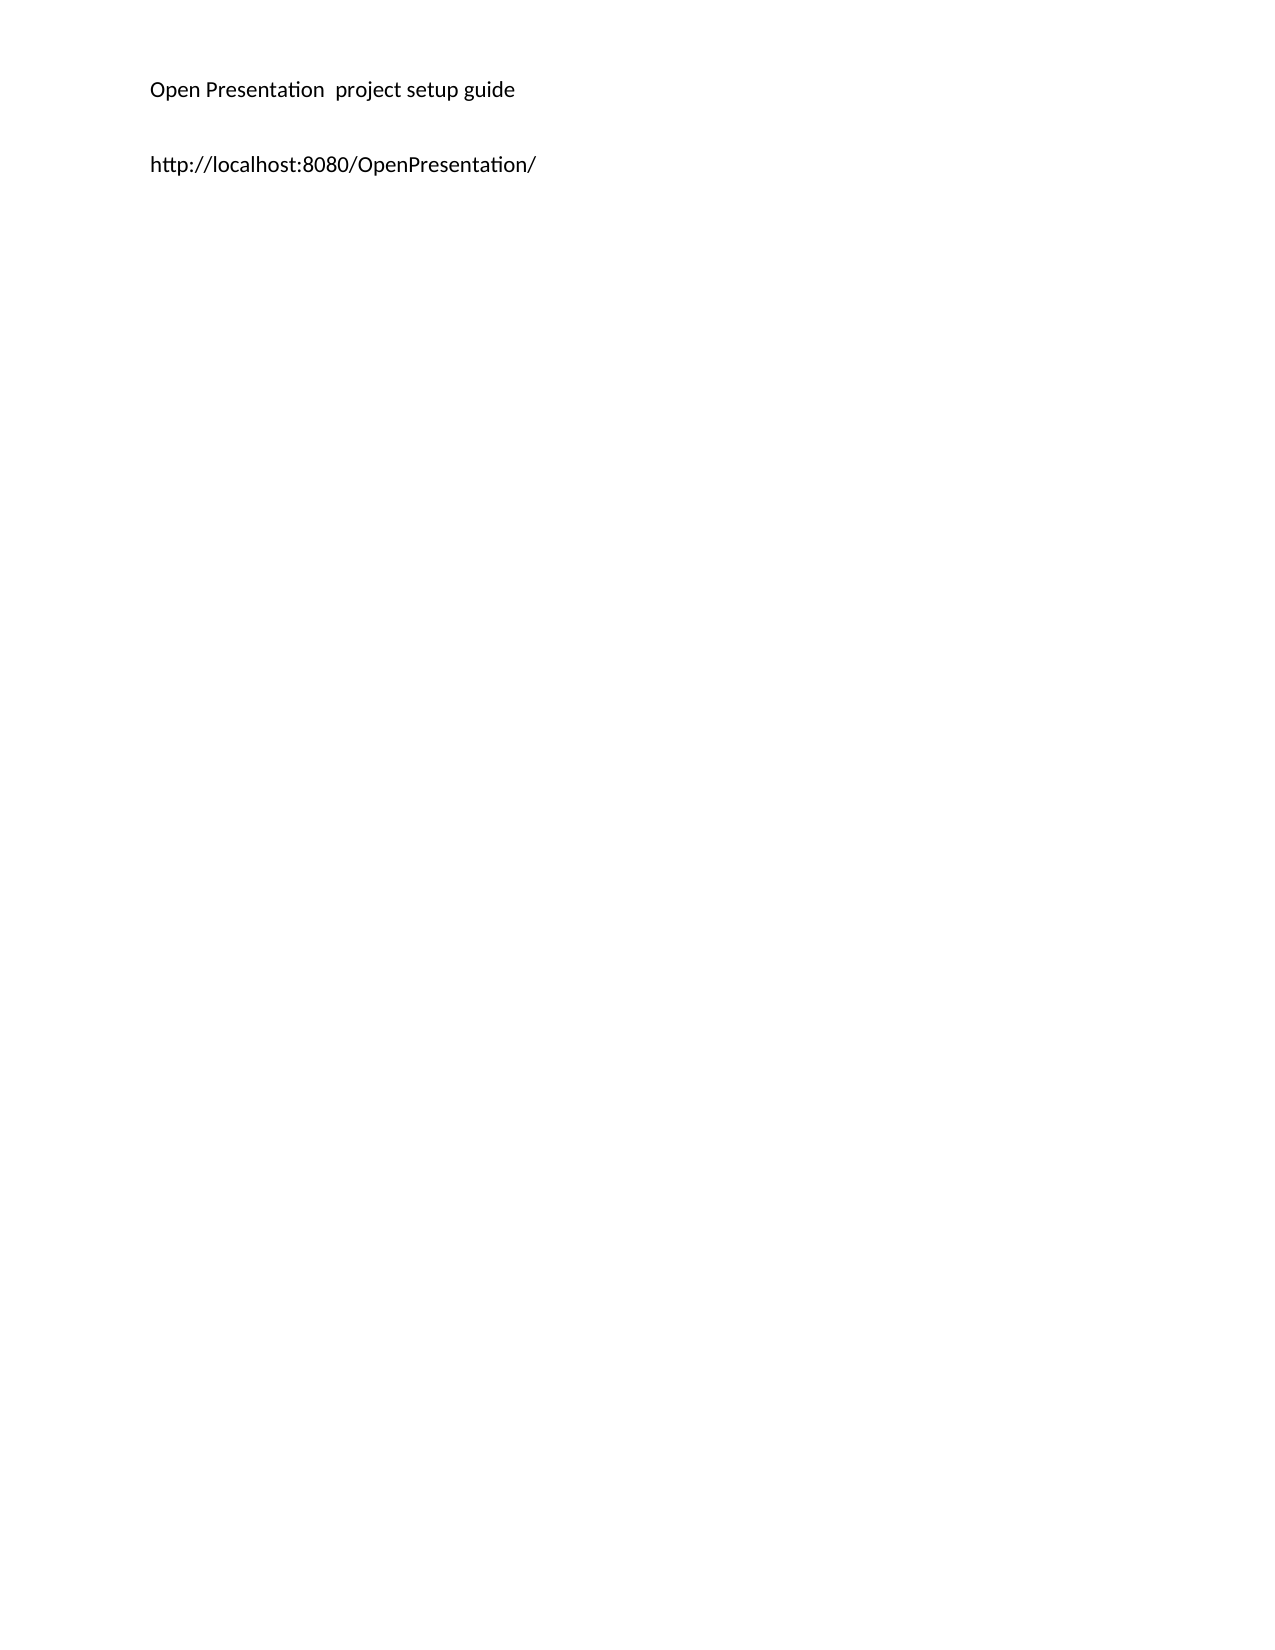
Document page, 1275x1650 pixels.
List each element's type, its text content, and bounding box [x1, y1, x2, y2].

text http://localhost:8080/OpenPresentation/ [150, 150, 1125, 178]
